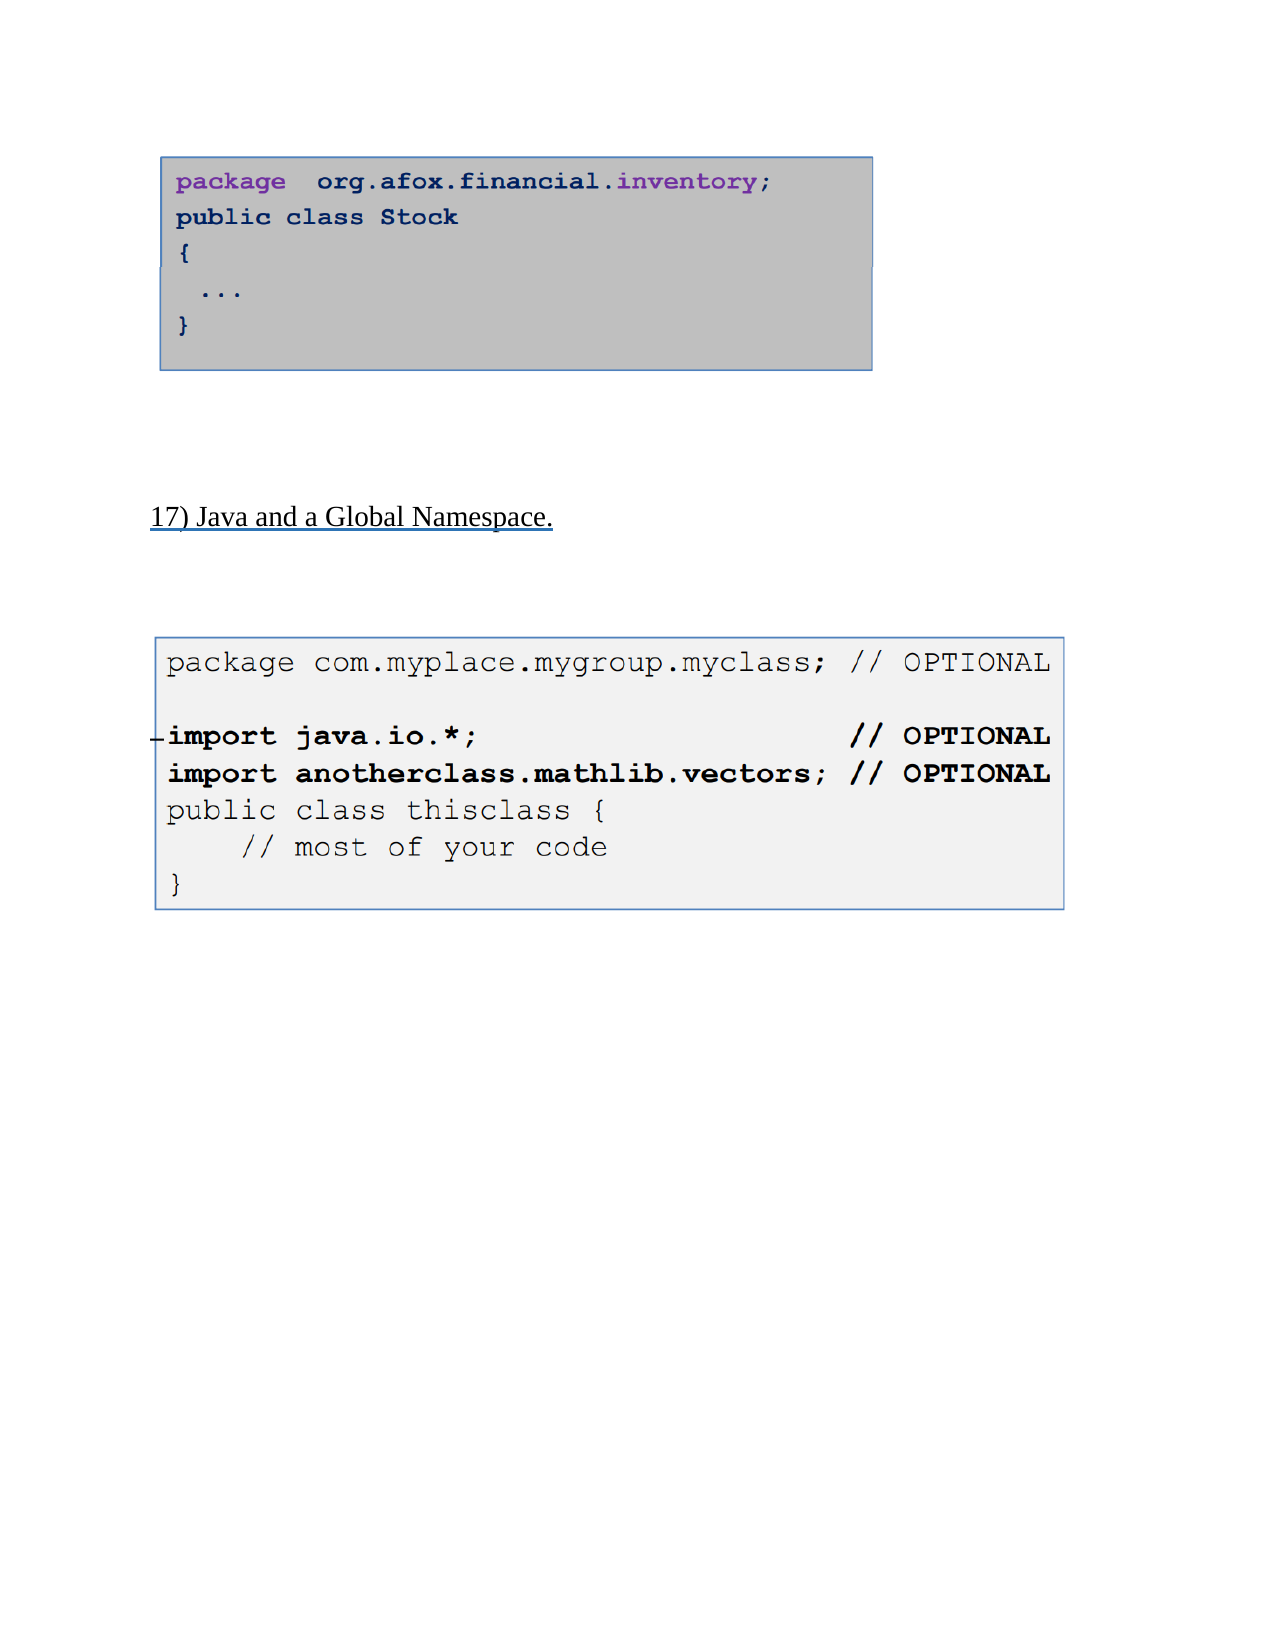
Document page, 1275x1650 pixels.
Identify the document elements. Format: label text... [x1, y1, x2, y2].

picture [150, 150, 877, 376]
picture [150, 629, 1070, 912]
subtitle 17) Java and a Global Namespace. [150, 499, 1125, 532]
